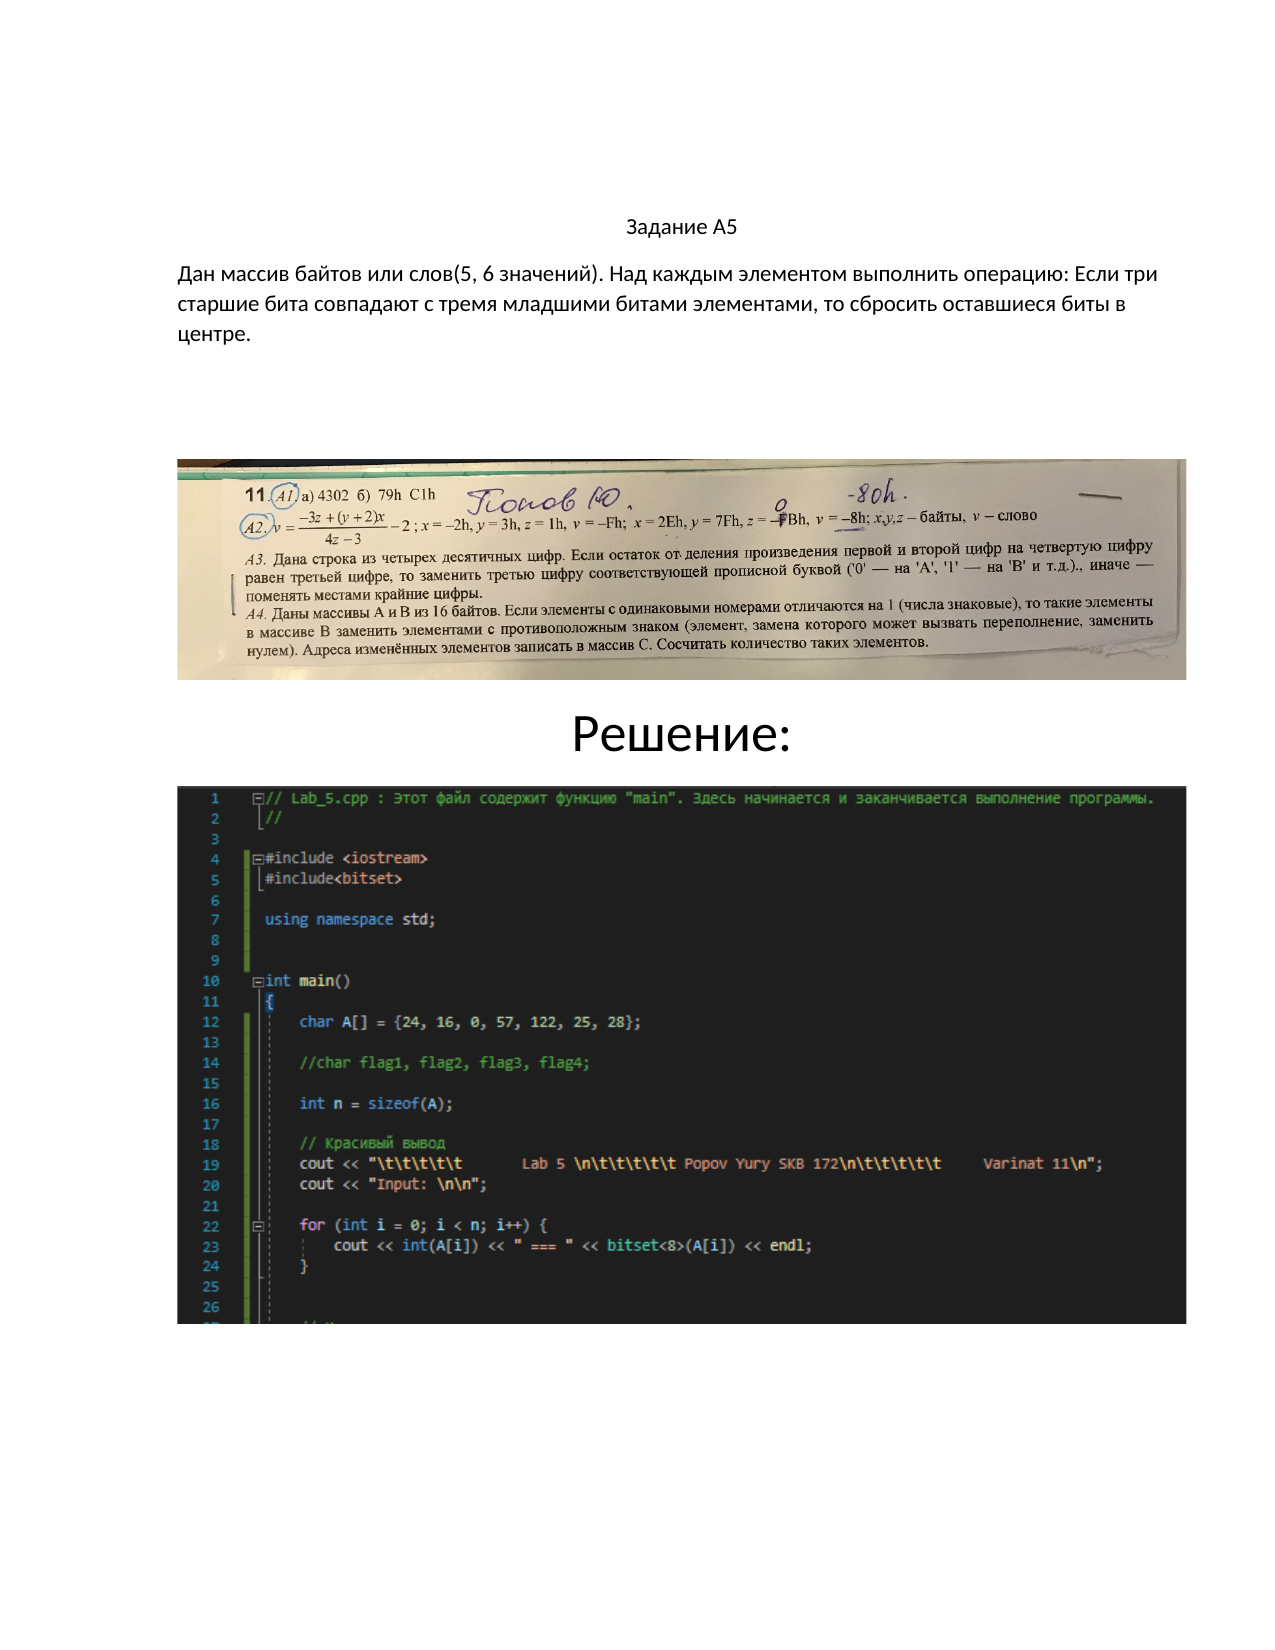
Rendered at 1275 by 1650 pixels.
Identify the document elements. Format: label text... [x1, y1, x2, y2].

text Решение: [177, 698, 1186, 764]
text Дан массив байтов или слов(5, 6 значений). Над каждым элементом выполнить операцию: Если три старшие бита совпадают с тремя младшими битами элементами, то сбросить оставшиеся биты в центре. [177, 259, 1186, 347]
picture [177, 786, 1187, 1324]
text Задание А5 [177, 212, 1186, 240]
picture [177, 459, 1187, 680]
